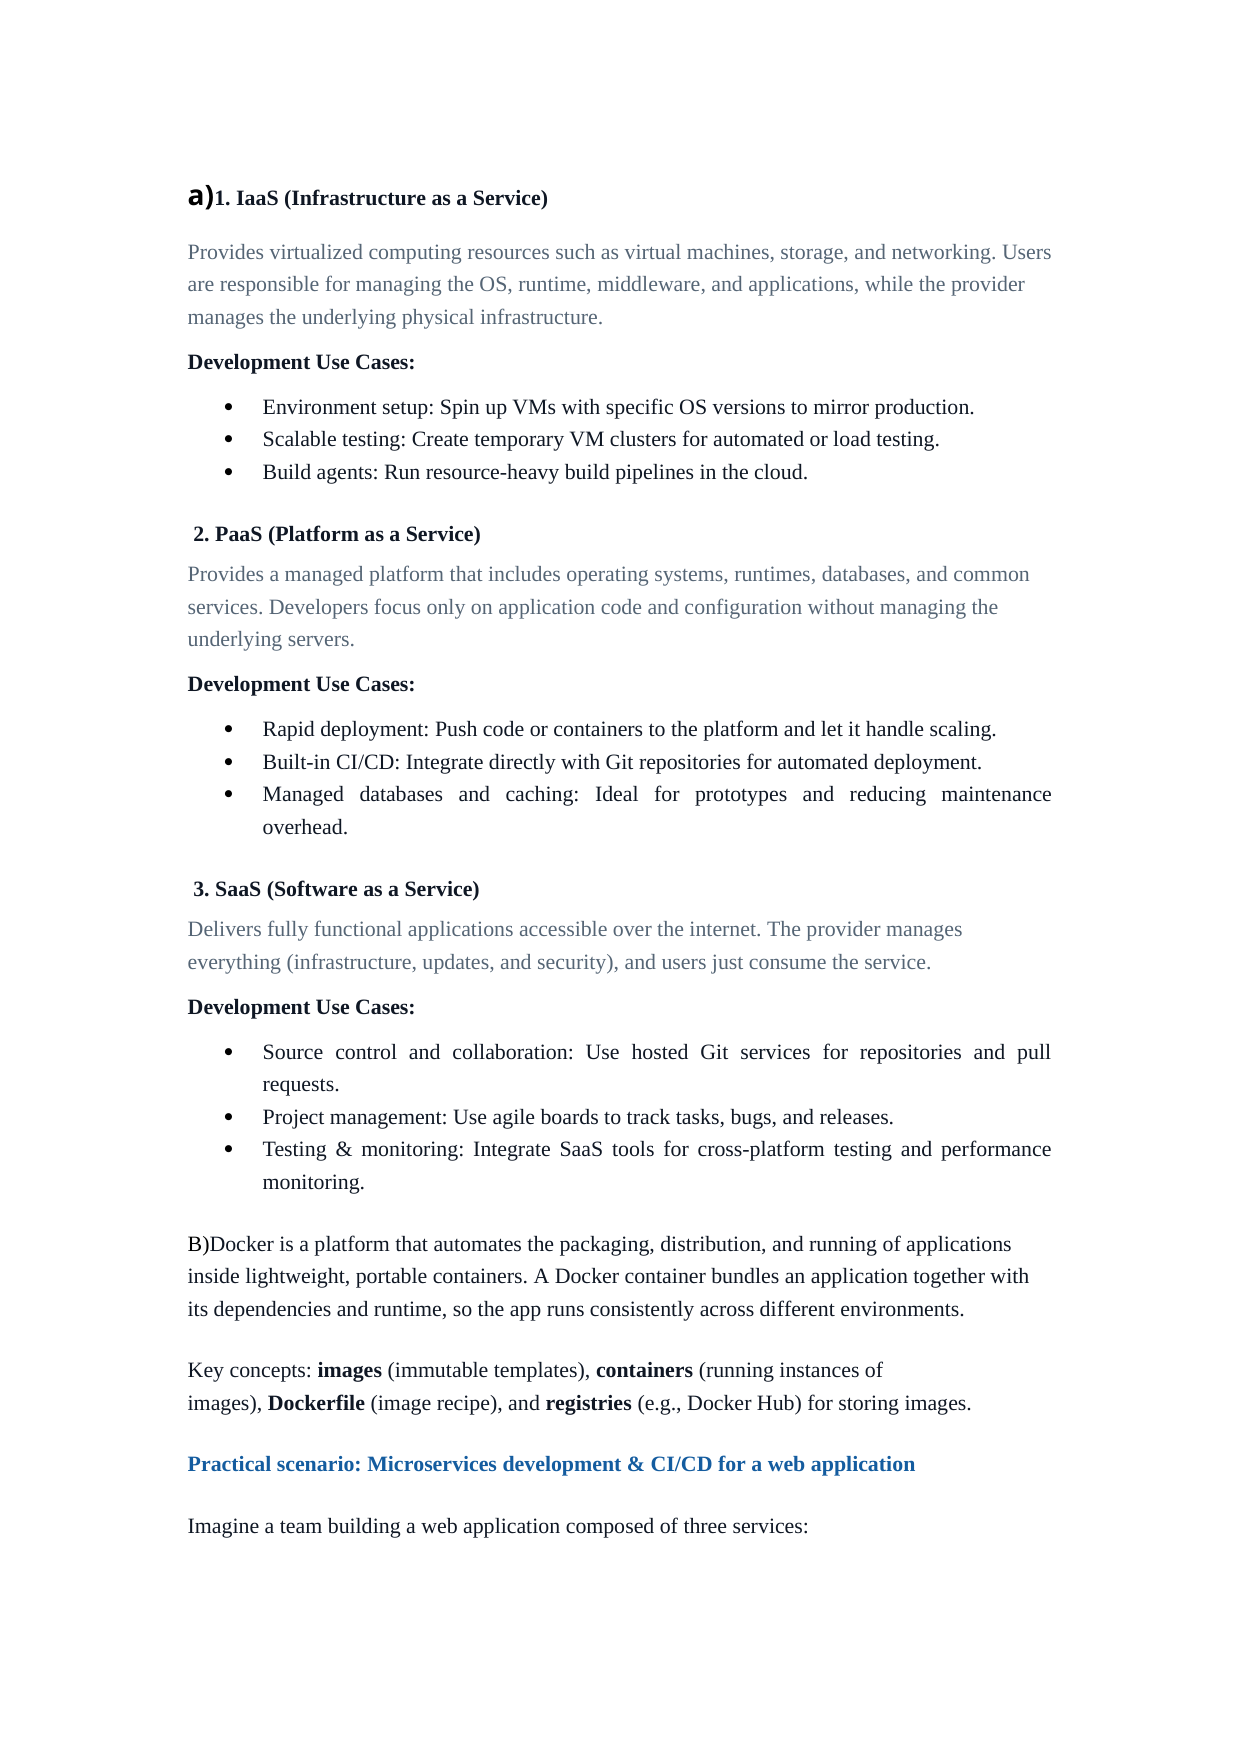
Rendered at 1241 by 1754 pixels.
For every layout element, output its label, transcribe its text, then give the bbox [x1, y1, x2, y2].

text Development Use Cases: [187, 668, 1053, 700]
text Delivers fully functional applications accessible over the internet. The provider manages everything (infrastructure, updates, and security), and users just consume the service. [187, 913, 1053, 978]
list Built-in CI/CD: Integrate directly with Git repositories for automated deployment. [225, 745, 1053, 778]
text Development Use Cases: [187, 345, 1053, 378]
subtitle 2. PaaS (Platform as a Service) [187, 517, 1053, 549]
subtitle a)1. IaaS (Infrastructure as a Service) [187, 162, 1053, 227]
text Provides virtualized computing resources such as virtual machines, storage, and networking. Users are responsible for managing the OS, runtime, middleware, and applications, while the provider manages the underlying physical infrastructure. [187, 235, 1053, 333]
text Key concepts: images (immutable templates), containers (running instances of images), Dockerfile (image recipe), and registries (e.g., Docker Hub) for storing images. [187, 1354, 1053, 1419]
list Rapid deployment: Push code or containers to the platform and let it handle scaling. [225, 713, 1053, 745]
text Development Use Cases: [187, 990, 1053, 1023]
subtitle 3. SaaS (Software as a Service) [187, 872, 1053, 904]
list Managed databases and caching: Ideal for prototypes and reducing maintenance overhead. [225, 778, 1053, 843]
text Imagine a team building a web application composed of three services: [187, 1509, 1053, 1542]
subtitle Practical scenario: Microservices development & CI/CD for a web application [187, 1448, 1053, 1480]
list Environment setup: Spin up VMs with specific OS versions to mirror production. [225, 390, 1053, 423]
text B)Docker is a platform that automates the packaging, distribution, and running of applications inside lightweight, portable containers. A Docker container bundles an application together with its dependencies and runtime, so the app runs consistently across different environments. [187, 1227, 1053, 1324]
list Testing & monitoring: Integrate SaaS tools for cross-platform testing and performance monitoring. [225, 1133, 1053, 1198]
list Scalable testing: Create temporary VM clusters for automated or load testing. [225, 423, 1053, 455]
text Provides a managed platform that includes operating systems, runtimes, databases, and common services. Developers focus only on application code and configuration without managing the underlying servers. [187, 558, 1053, 655]
list Project management: Use agile boards to track tasks, bugs, and releases. [225, 1100, 1053, 1133]
list Source control and collaboration: Use hosted Git services for repositories and pull requests. [225, 1035, 1053, 1100]
list Build agents: Run resource-heavy build pipelines in the cloud. [225, 455, 1053, 488]
